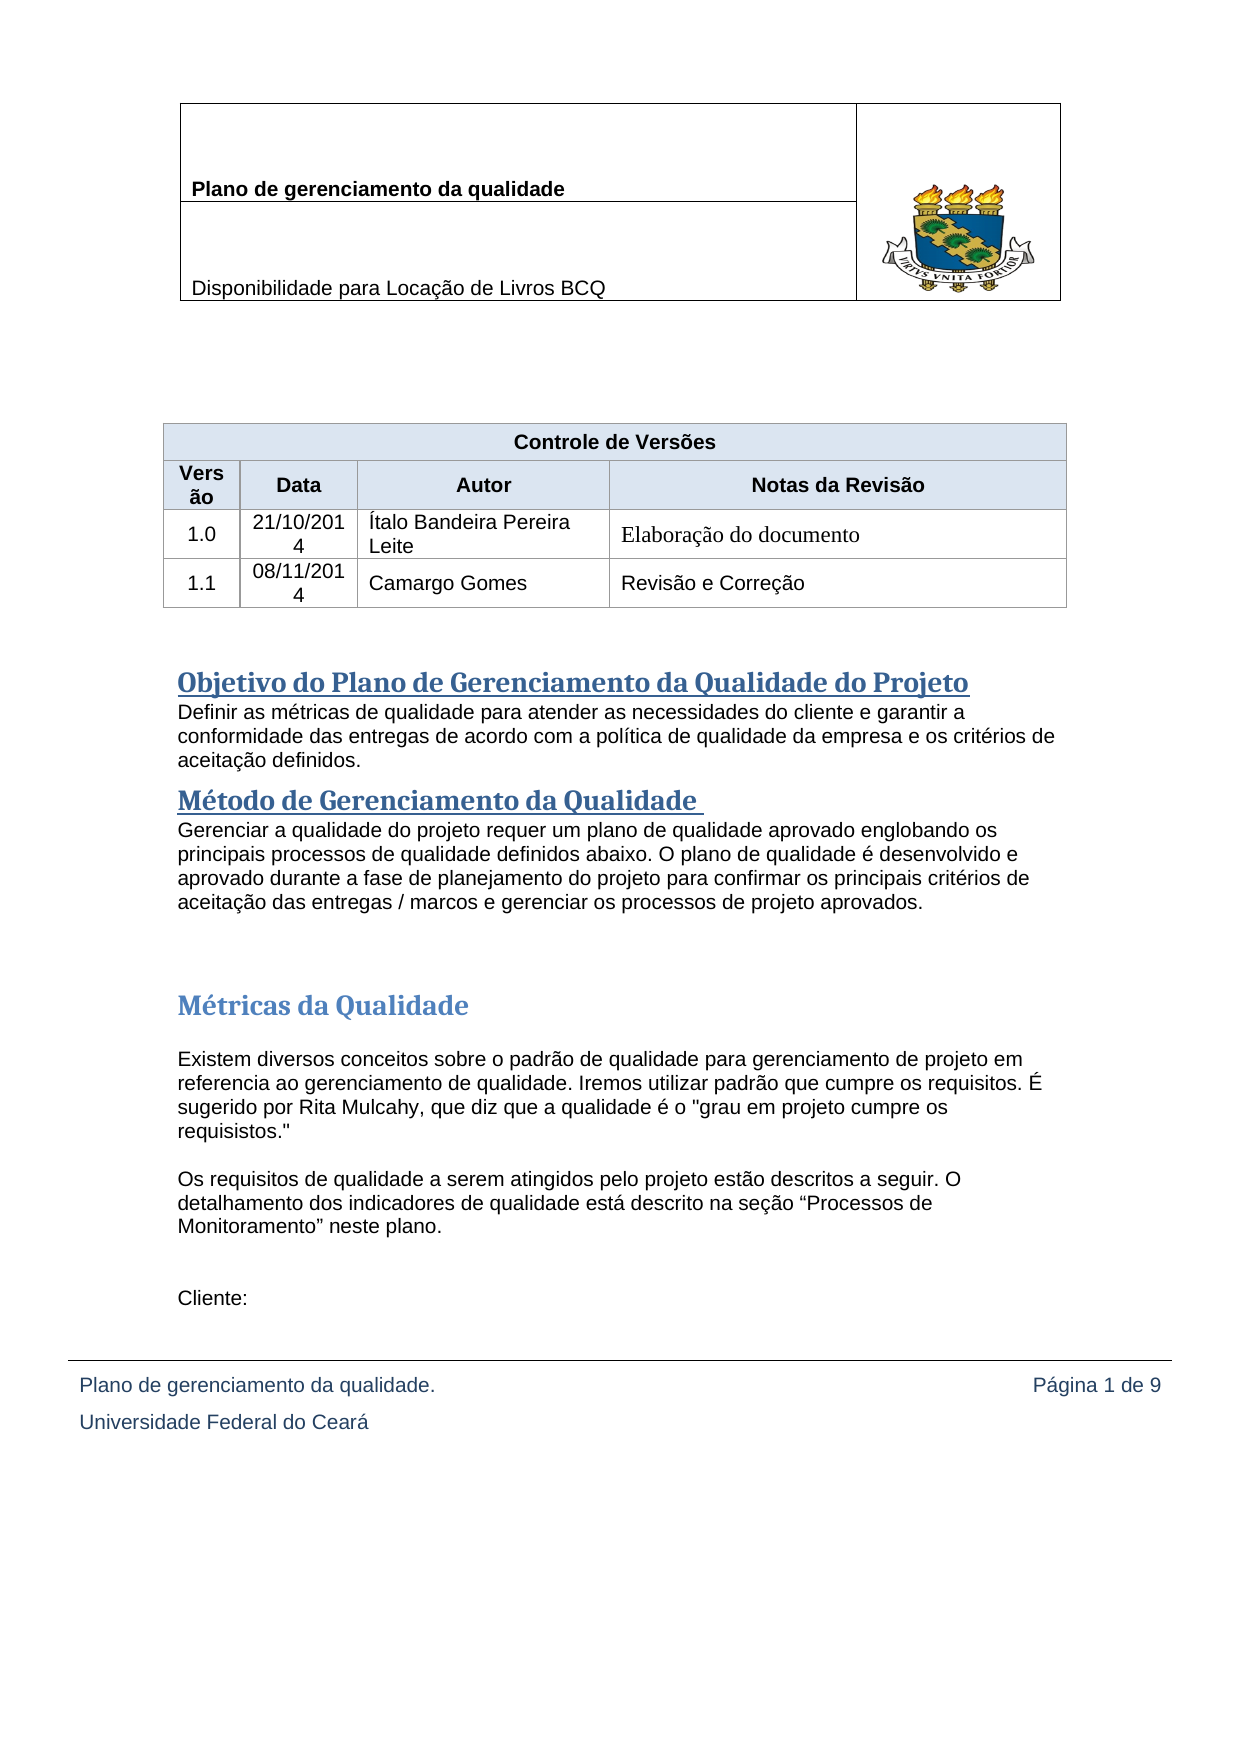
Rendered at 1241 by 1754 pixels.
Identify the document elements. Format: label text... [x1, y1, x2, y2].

picture [882, 184, 1035, 293]
text Cliente: [177, 1286, 1063, 1310]
table_cell Revisão e Correção [610, 559, 1066, 607]
table_cell Elaboração do documento [610, 510, 1066, 558]
table_cell Notas da Revisão [610, 461, 1066, 509]
subtitle Métricas da Qualidade [177, 989, 1063, 1023]
text Os requisitos de qualidade a serem atingidos pelo projeto estão descritos a seguir. O detalhamento dos indicadores de qualidade está descrito na seção “Processos de Monitoramento” neste plano. [177, 1166, 1063, 1238]
table_cell 08/11/2014 [241, 559, 357, 607]
table_cell Versão [164, 461, 239, 509]
text Definir as métricas de qualidade para atender as necessidades do cliente e garantir a conformidade das entregas de acordo com a política de qualidade da empresa e os critérios de aceitação definidos. [177, 700, 1063, 772]
table_header Controle de Versões [164, 424, 1066, 460]
table_cell 1.1 [164, 559, 239, 607]
table_cell Camargo Gomes [358, 559, 609, 607]
table_cell Ítalo Bandeira Pereira Leite [358, 510, 609, 558]
table_cell Data [241, 461, 357, 509]
table_cell 21/10/2014 [241, 510, 357, 558]
table_cell Autor [358, 461, 609, 509]
table_cell 1.0 [164, 510, 239, 558]
text Gerenciar a qualidade do projeto requer um plano de qualidade aprovado englobando os principais processos de qualidade definidos abaixo. O plano de qualidade é desenvolvido e aprovado durante a fase de planejamento do projeto para confirmar os principais critérios de aceitação das entregas / marcos e gerenciar os processos de projeto aprovados. [177, 818, 1063, 914]
subtitle Método de Gerenciamento da Qualidade [177, 784, 1063, 818]
subtitle Objetivo do Plano de Gerenciamento da Qualidade do Projeto [177, 667, 1063, 700]
text Existem diversos conceitos sobre o padrão de qualidade para gerenciamento de projeto em referencia ao gerenciamento de qualidade. Iremos utilizar padrão que cumpre os requisitos. É sugerido por Rita Mulcahy, que diz que a qualidade é o "grau em projeto cumpre os requisistos." [177, 1047, 1063, 1142]
